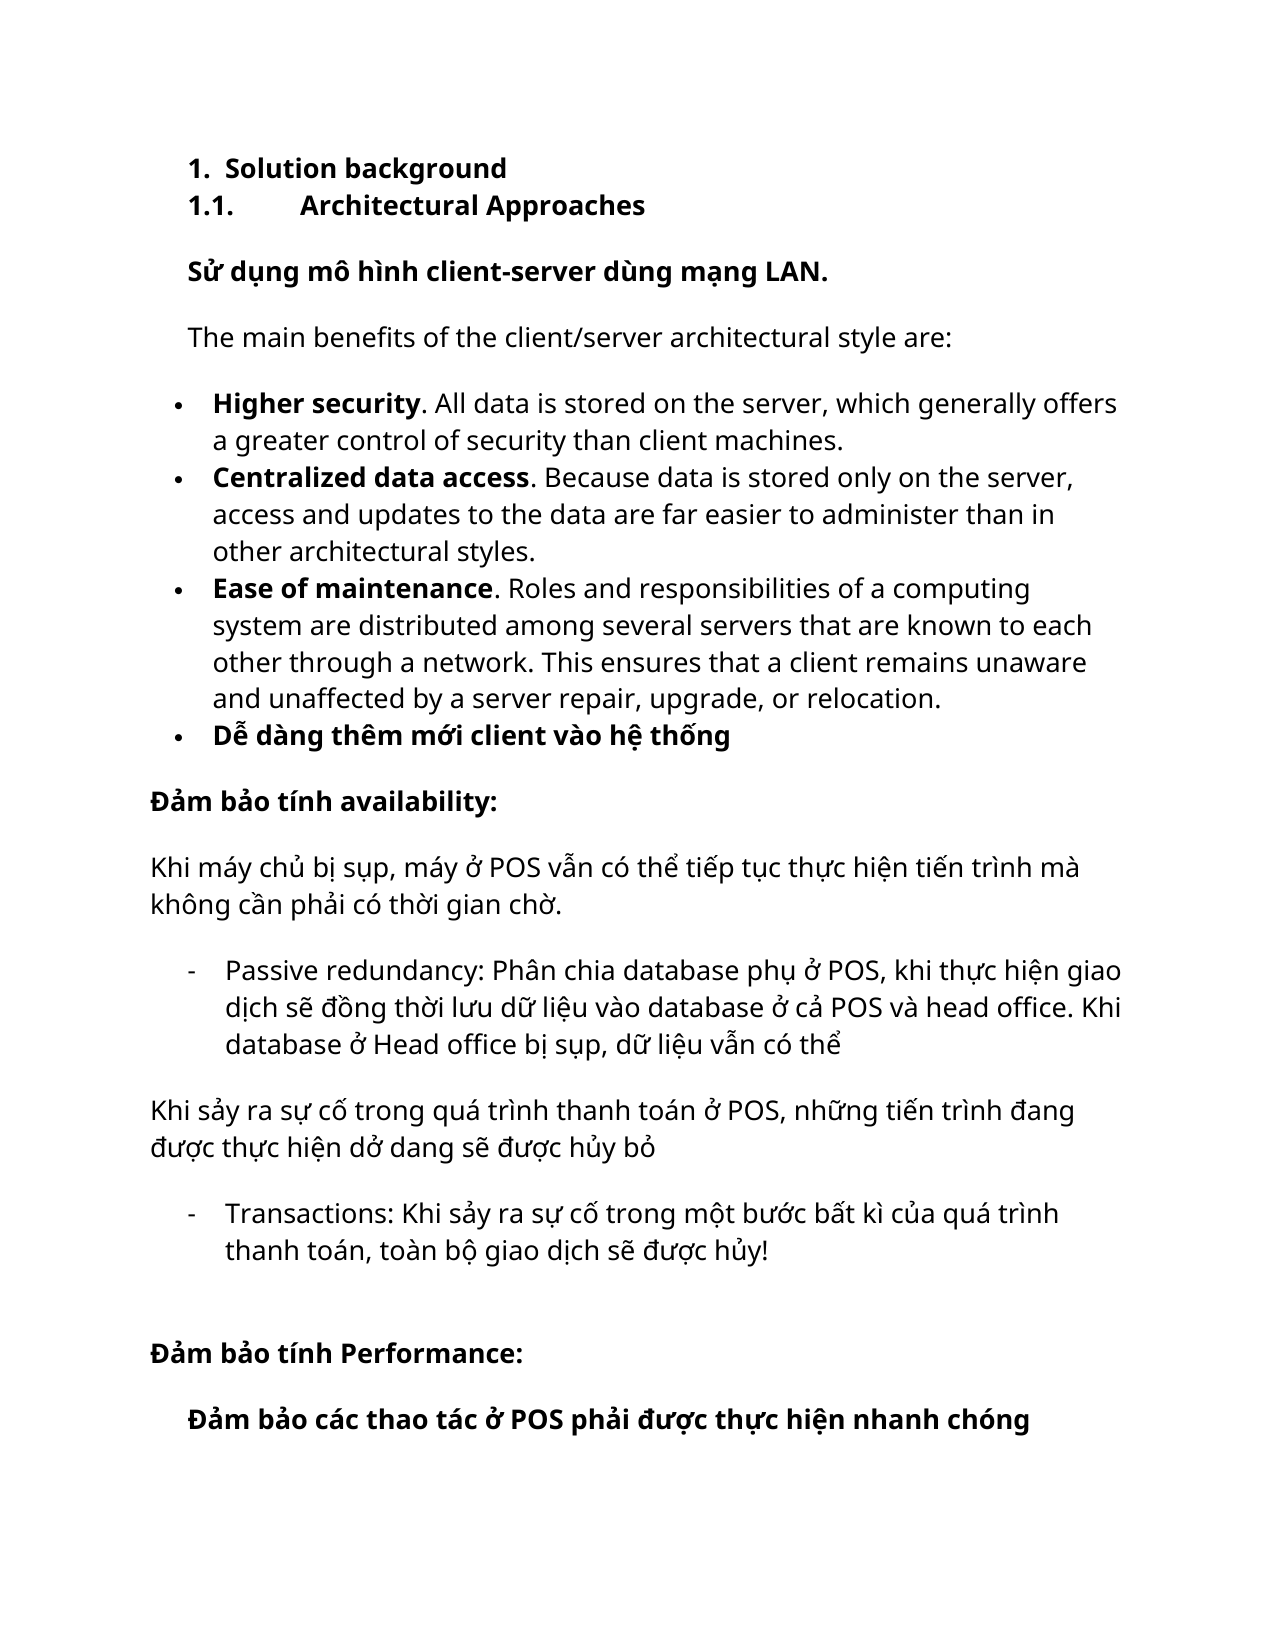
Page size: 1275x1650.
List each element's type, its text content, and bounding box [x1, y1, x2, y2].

list Ease of maintenance. Roles and responsibilities of a computing system are distributed among several servers that are known to each other through a network. This ensures that a client remains unaware and unaffected by a server repair, upgrade, or relocation. [175, 569, 1125, 717]
text Khi sảy ra sự cố trong quá trình thanh toán ở POS, những tiến trình đang được thực hiện dở dang sẽ được hủy bỏ [150, 1092, 1125, 1165]
text Đảm bảo các thao tác ở POS phải được thực hiện nhanh chóng [187, 1400, 1125, 1437]
list Architectural Approaches [187, 187, 1125, 224]
text Khi máy chủ bị sụp, máy ở POS vẫn có thể tiếp tục thực hiện tiến trình mà không cần phải có thời gian chờ. [150, 849, 1125, 923]
text The main benefits of the client/server architectural style are: [187, 319, 1125, 356]
list Dễ dàng thêm mới client vào hệ thống [175, 717, 1125, 754]
text Đảm bảo tính availability: [150, 783, 1125, 820]
list Transactions: Khi sảy ra sự cố trong một bước bất kì của quá trình thanh toán, toàn bộ giao dịch sẽ được hủy! [187, 1194, 1125, 1268]
text Sử dụng mô hình client-server dùng mạng LAN. [187, 253, 1125, 290]
list Higher security. All data is stored on the server, which generally offers a greater control of security than client machines. [175, 385, 1125, 459]
text Đảm bảo tính Performance: [150, 1334, 1125, 1371]
list Solution background [187, 150, 1125, 187]
list Passive redundancy: Phân chia database phụ ở POS, khi thực hiện giao dịch sẽ đồng thời lưu dữ liệu vào database ở cả POS và head office. Khi database ở Head office bị sụp, dữ liệu vẫn có thể [187, 952, 1125, 1062]
list Centralized data access. Because data is stored only on the server, access and updates to the data are far easier to administer than in other architectural styles. [175, 459, 1125, 569]
